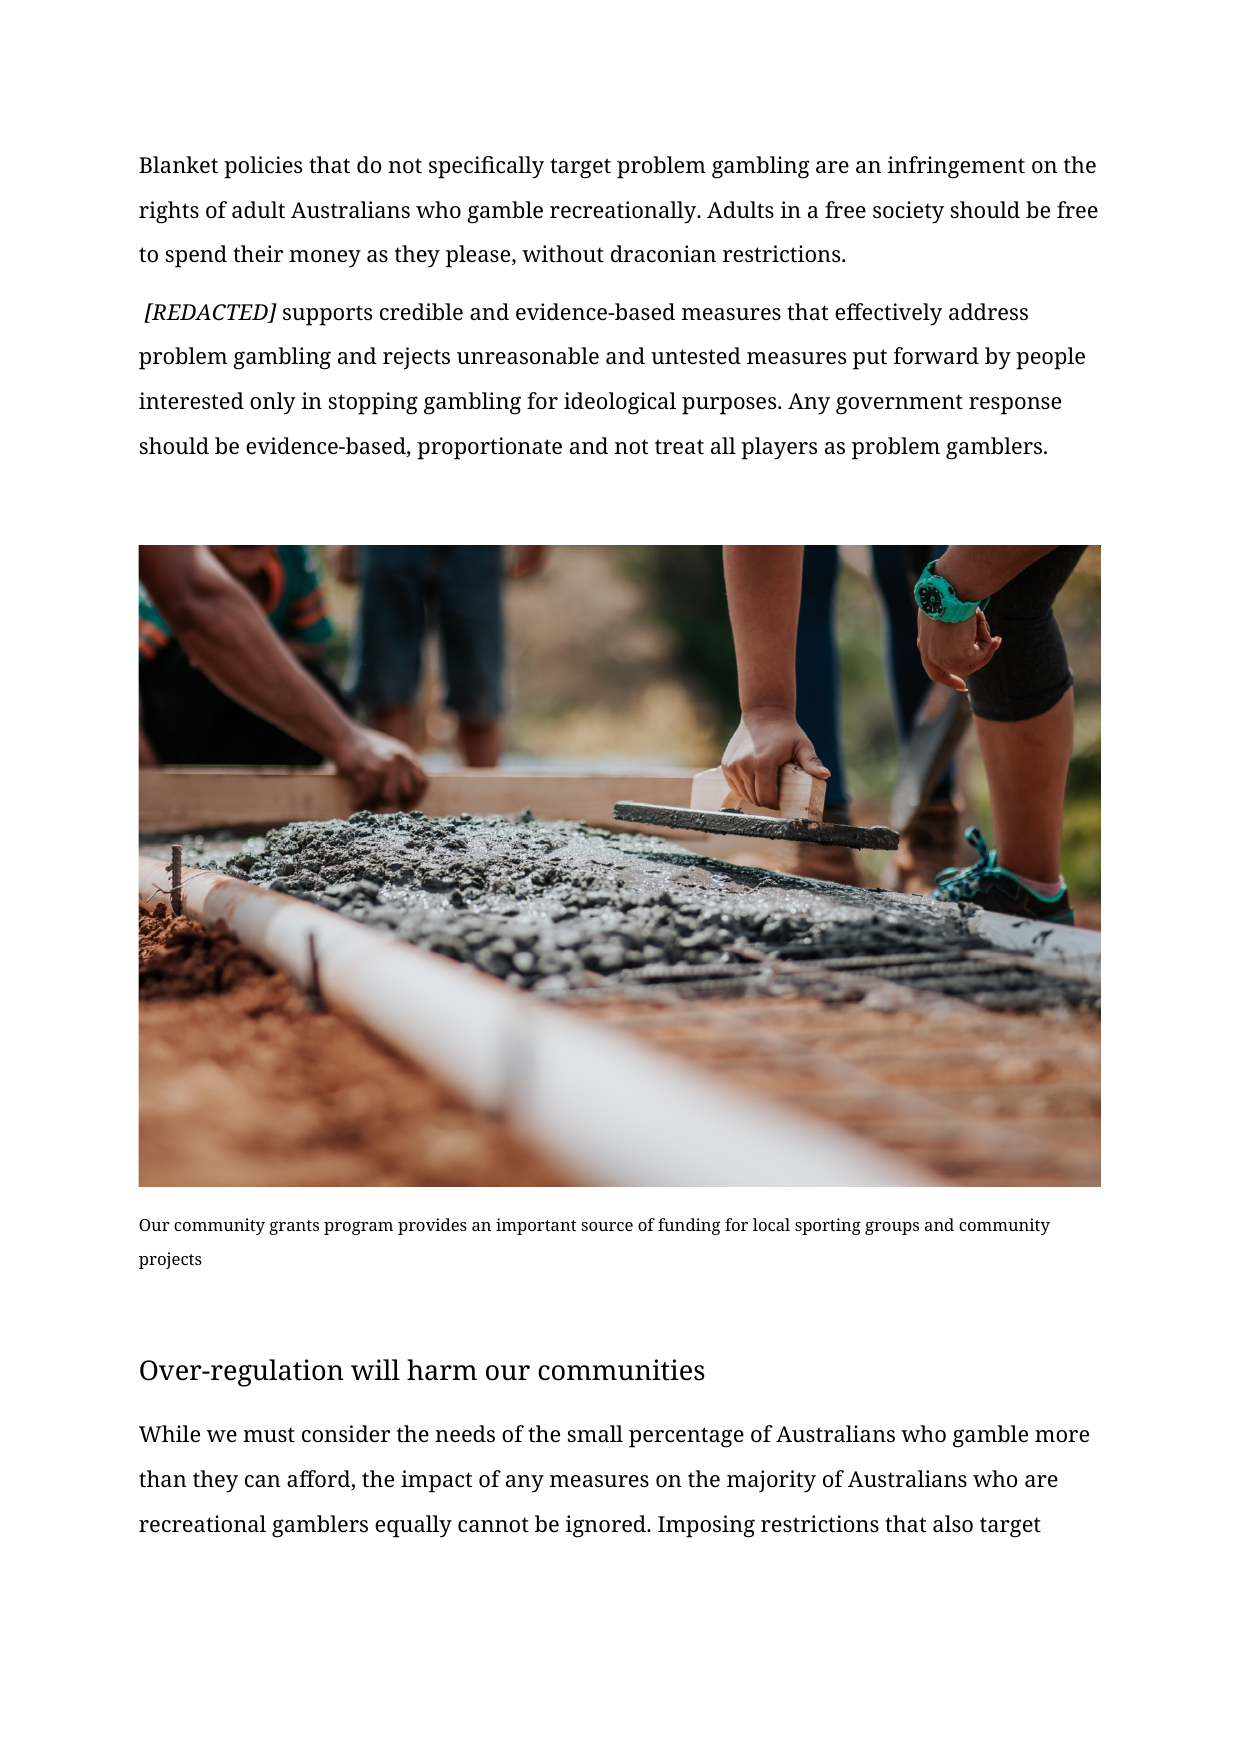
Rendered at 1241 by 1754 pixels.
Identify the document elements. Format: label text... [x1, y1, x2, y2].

text Blanket policies that do not specifically target problem gambling are an infringement on the rights of adult Australians who gamble recreationally. Adults in a free society should be free to spend their money as they please, without draconian restrictions. [139, 150, 1101, 269]
picture [138, 545, 1101, 1187]
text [139, 1419, 1101, 1539]
text [REDACTED] supports credible and evidence-based measures that effectively address problem gambling and rejects unreasonable and untested measures put forward by people interested only in stopping gambling for ideological purposes. Any government response should be evidence-based, proportionate and not treat all players as problem gamblers. [139, 297, 1101, 460]
subtitle Over-regulation will harm our communities [139, 1352, 1101, 1388]
text Our community grants program provides an important source of funding for local sporting groups and community projects [139, 1214, 1101, 1271]
